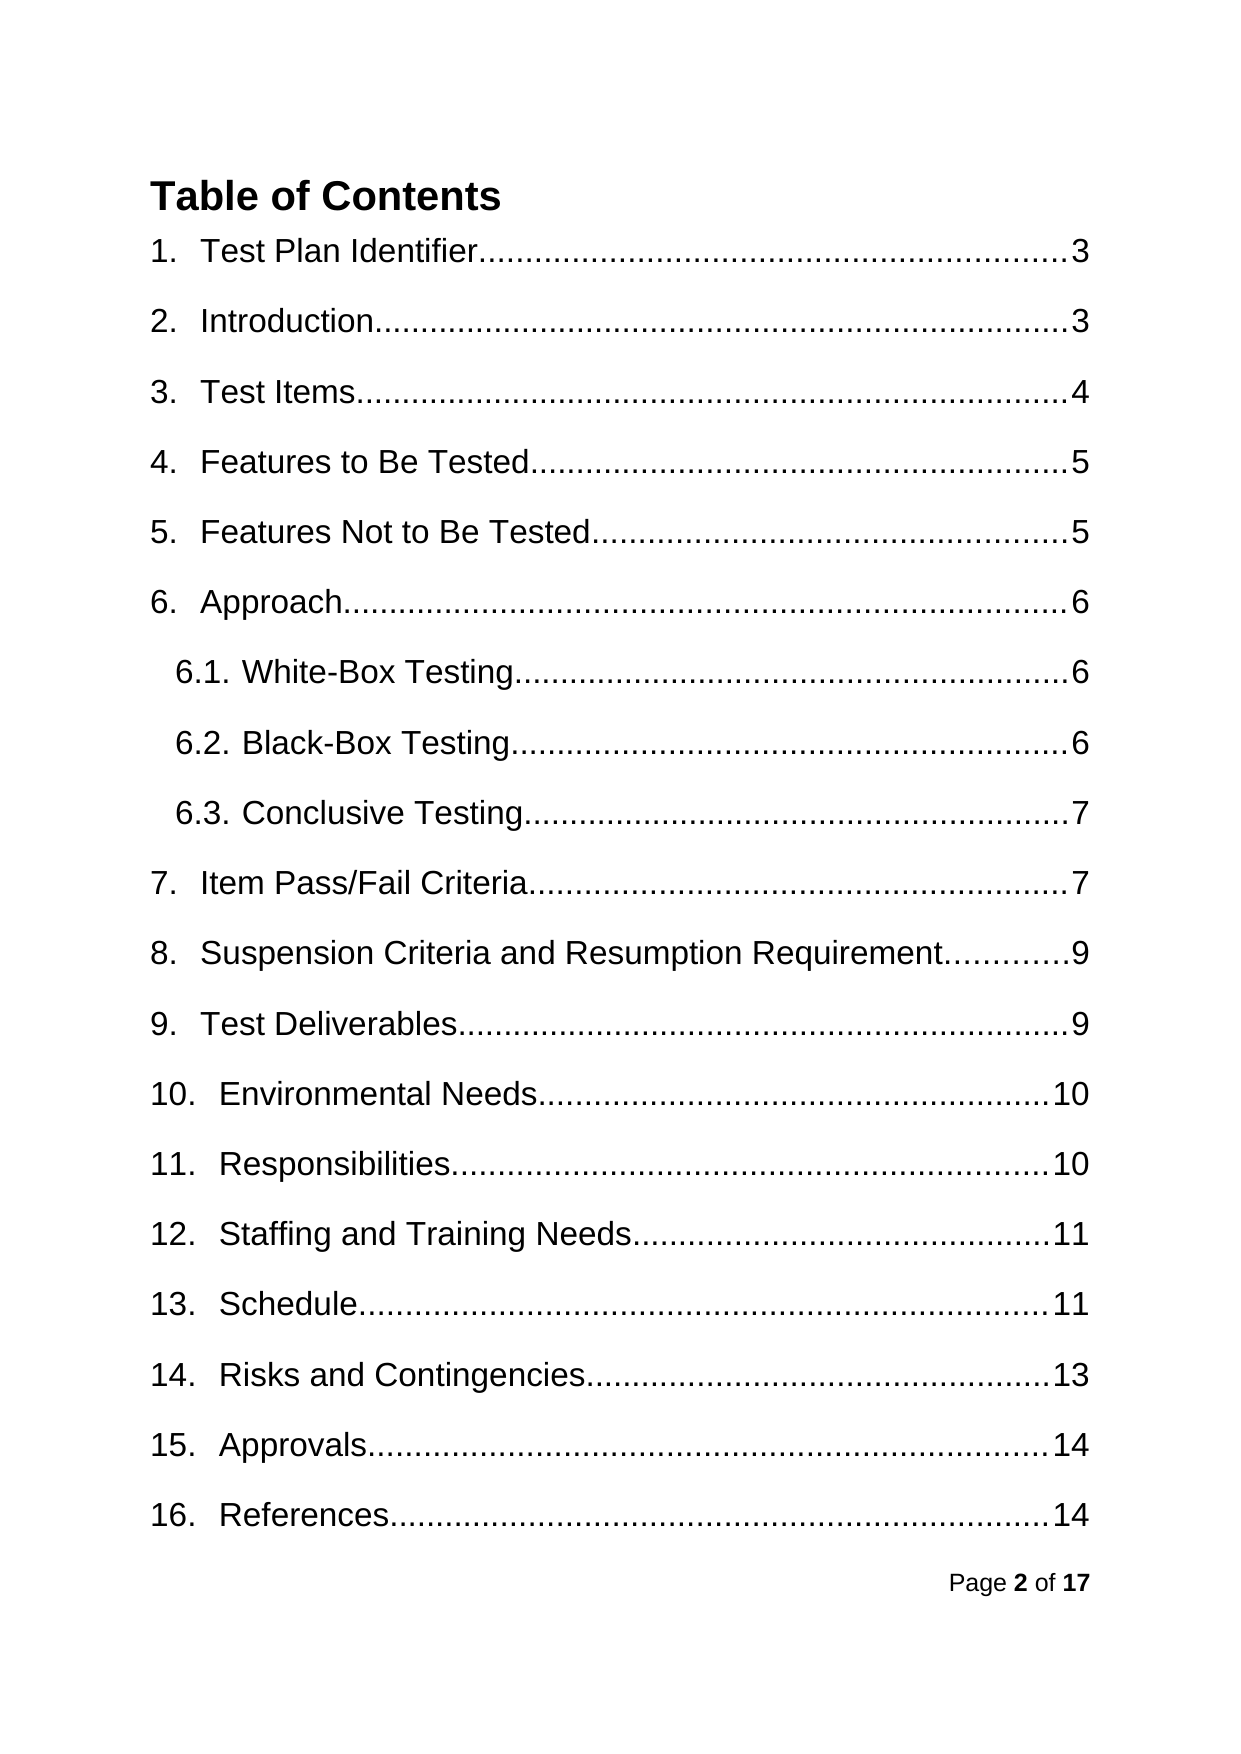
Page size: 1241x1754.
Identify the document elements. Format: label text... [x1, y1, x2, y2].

text 1. Test Plan Identifier 3 [150, 231, 1090, 270]
text 6.3. Conclusive Testing 7 [175, 793, 1090, 831]
text 9. Test Deliverables 9 [150, 1003, 1090, 1042]
text 16. References 14 [150, 1495, 1090, 1533]
text 11. Responsibilities 10 [150, 1144, 1090, 1182]
text 4. Features to Be Tested 5 [150, 442, 1090, 480]
text 14. Risks and Contingencies 13 [150, 1354, 1090, 1393]
text 2. Introduction 3 [150, 301, 1090, 340]
text 6.2. Black-Box Testing 6 [175, 723, 1090, 761]
text 5. Features Not to Be Tested 5 [150, 512, 1090, 551]
text 3. Test Items 4 [150, 372, 1090, 410]
text 13. Schedule 11 [150, 1284, 1090, 1323]
text 6.1. White-Box Testing 6 [175, 652, 1090, 691]
text 15. Approvals 14 [150, 1425, 1090, 1463]
text 10. Environmental Needs 10 [150, 1074, 1090, 1112]
text 12. Staffing and Training Needs 11 [150, 1214, 1090, 1253]
text Table of Contents [150, 171, 1090, 219]
text 6. Approach 6 [150, 582, 1090, 621]
text 7. Item Pass/Fail Criteria 7 [150, 863, 1090, 902]
text 8. Suspension Criteria and Resumption Requirement 9 [150, 933, 1090, 972]
